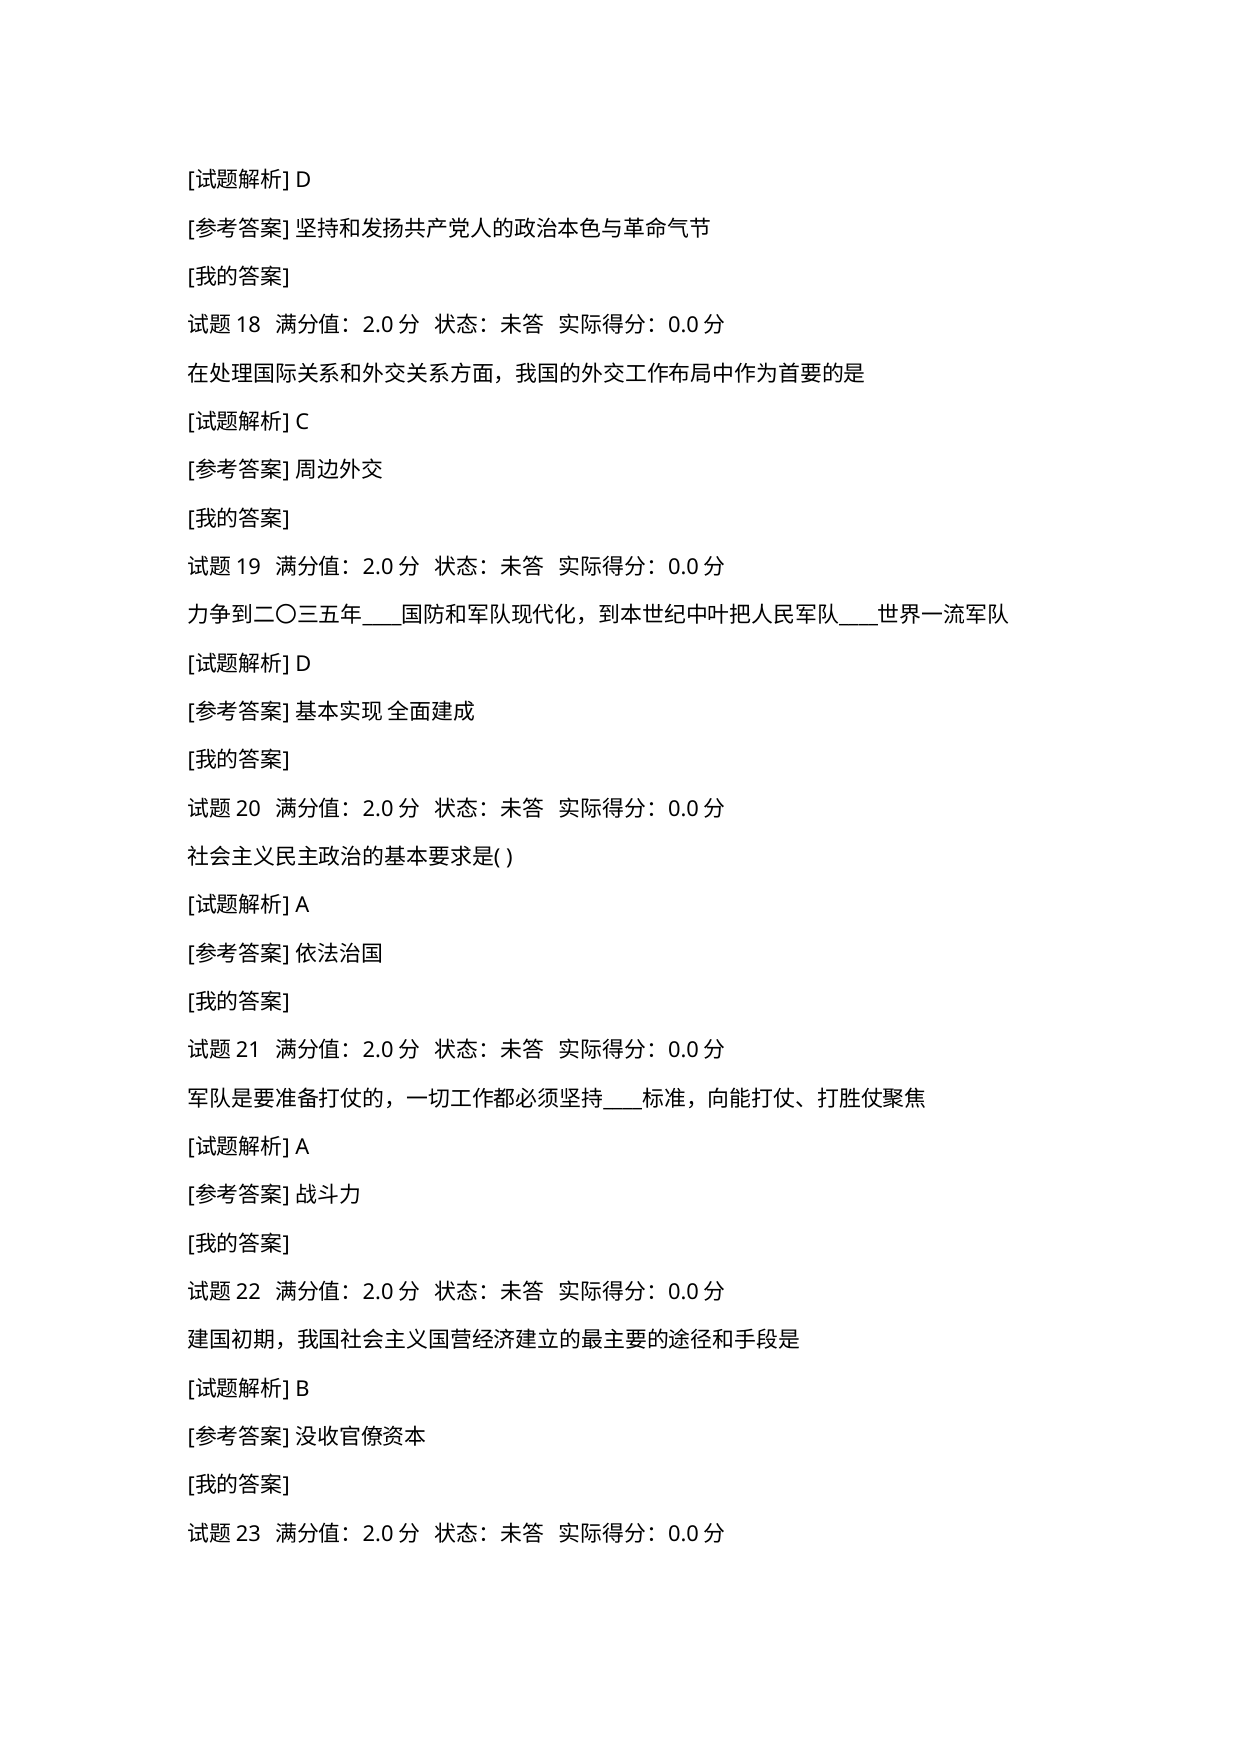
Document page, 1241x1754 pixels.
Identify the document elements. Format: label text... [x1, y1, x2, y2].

text [参考答案] 坚持和发扬共产党人的政治本色与革命气节 [187, 210, 1053, 243]
text [参考答案] 依法治国 [187, 935, 1053, 968]
text [参考答案] 没收官僚资本 [187, 1419, 1053, 1451]
text 试题19 满分值：2.0分 状态：未答 实际得分：0.0分 [187, 549, 1053, 581]
text 试题23 满分值：2.0分 状态：未答 实际得分：0.0分 [187, 1515, 1053, 1548]
text [我的答案] [187, 1225, 1053, 1258]
text 试题18 满分值：2.0分 状态：未答 实际得分：0.0分 [187, 307, 1053, 339]
text [试题解析] D [187, 645, 1053, 678]
text [参考答案] 战斗力 [187, 1177, 1053, 1209]
text 试题20 满分值：2.0分 状态：未答 实际得分：0.0分 [187, 790, 1053, 823]
text 试题21 满分值：2.0分 状态：未答 实际得分：0.0分 [187, 1032, 1053, 1064]
text 军队是要准备打仗的，一切工作都必须坚持____标准，向能打仗、打胜仗聚焦 [187, 1080, 1053, 1113]
text [参考答案] 基本实现 全面建成 [187, 694, 1053, 726]
text [试题解析] C [187, 404, 1053, 436]
text 在处理国际关系和外交关系方面，我国的外交工作布局中作为首要的是 [187, 355, 1053, 388]
text [参考答案] 周边外交 [187, 452, 1053, 484]
text 社会主义民主政治的基本要求是( ) [187, 839, 1053, 871]
text [试题解析] A [187, 887, 1053, 919]
text [试题解析] B [187, 1370, 1053, 1403]
text [试题解析] A [187, 1129, 1053, 1161]
text 建国初期，我国社会主义国营经济建立的最主要的途径和手段是 [187, 1322, 1053, 1354]
text [我的答案] [187, 742, 1053, 774]
text 试题22 满分值：2.0分 状态：未答 实际得分：0.0分 [187, 1274, 1053, 1306]
text [我的答案] [187, 500, 1053, 533]
text 力争到二〇三五年____国防和军队现代化，到本世纪中叶把人民军队____世界一流军队 [187, 597, 1053, 629]
text [试题解析] D [187, 162, 1053, 194]
text [我的答案] [187, 1467, 1053, 1499]
text [我的答案] [187, 984, 1053, 1016]
text [我的答案] [187, 259, 1053, 291]
